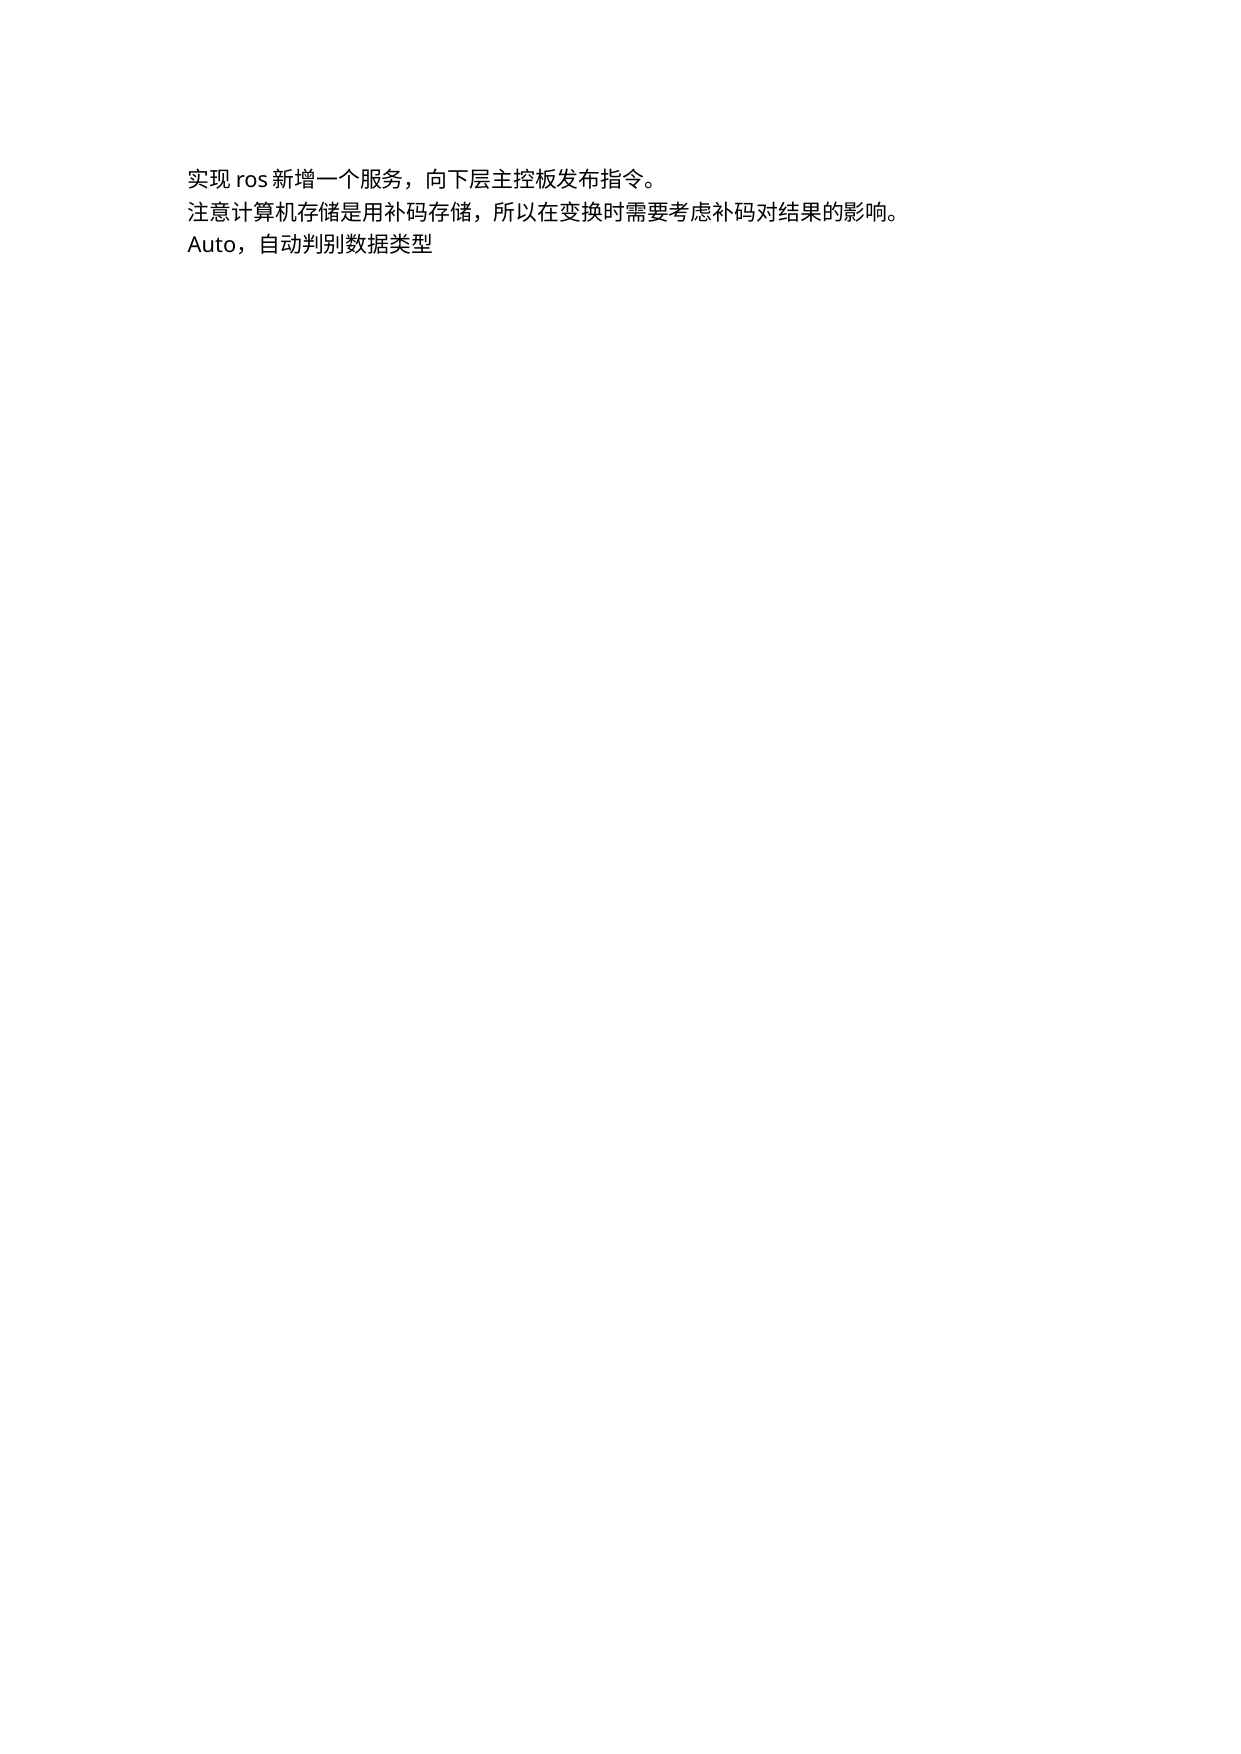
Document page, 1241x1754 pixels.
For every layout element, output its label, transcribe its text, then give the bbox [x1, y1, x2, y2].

text 实现ros新增一个服务，向下层主控板发布指令。 [187, 162, 1053, 194]
text 注意计算机存储是用补码存储，所以在变换时需要考虑补码对结果的影响。 [187, 194, 1053, 227]
text Auto，自动判别数据类型 [187, 227, 1053, 259]
